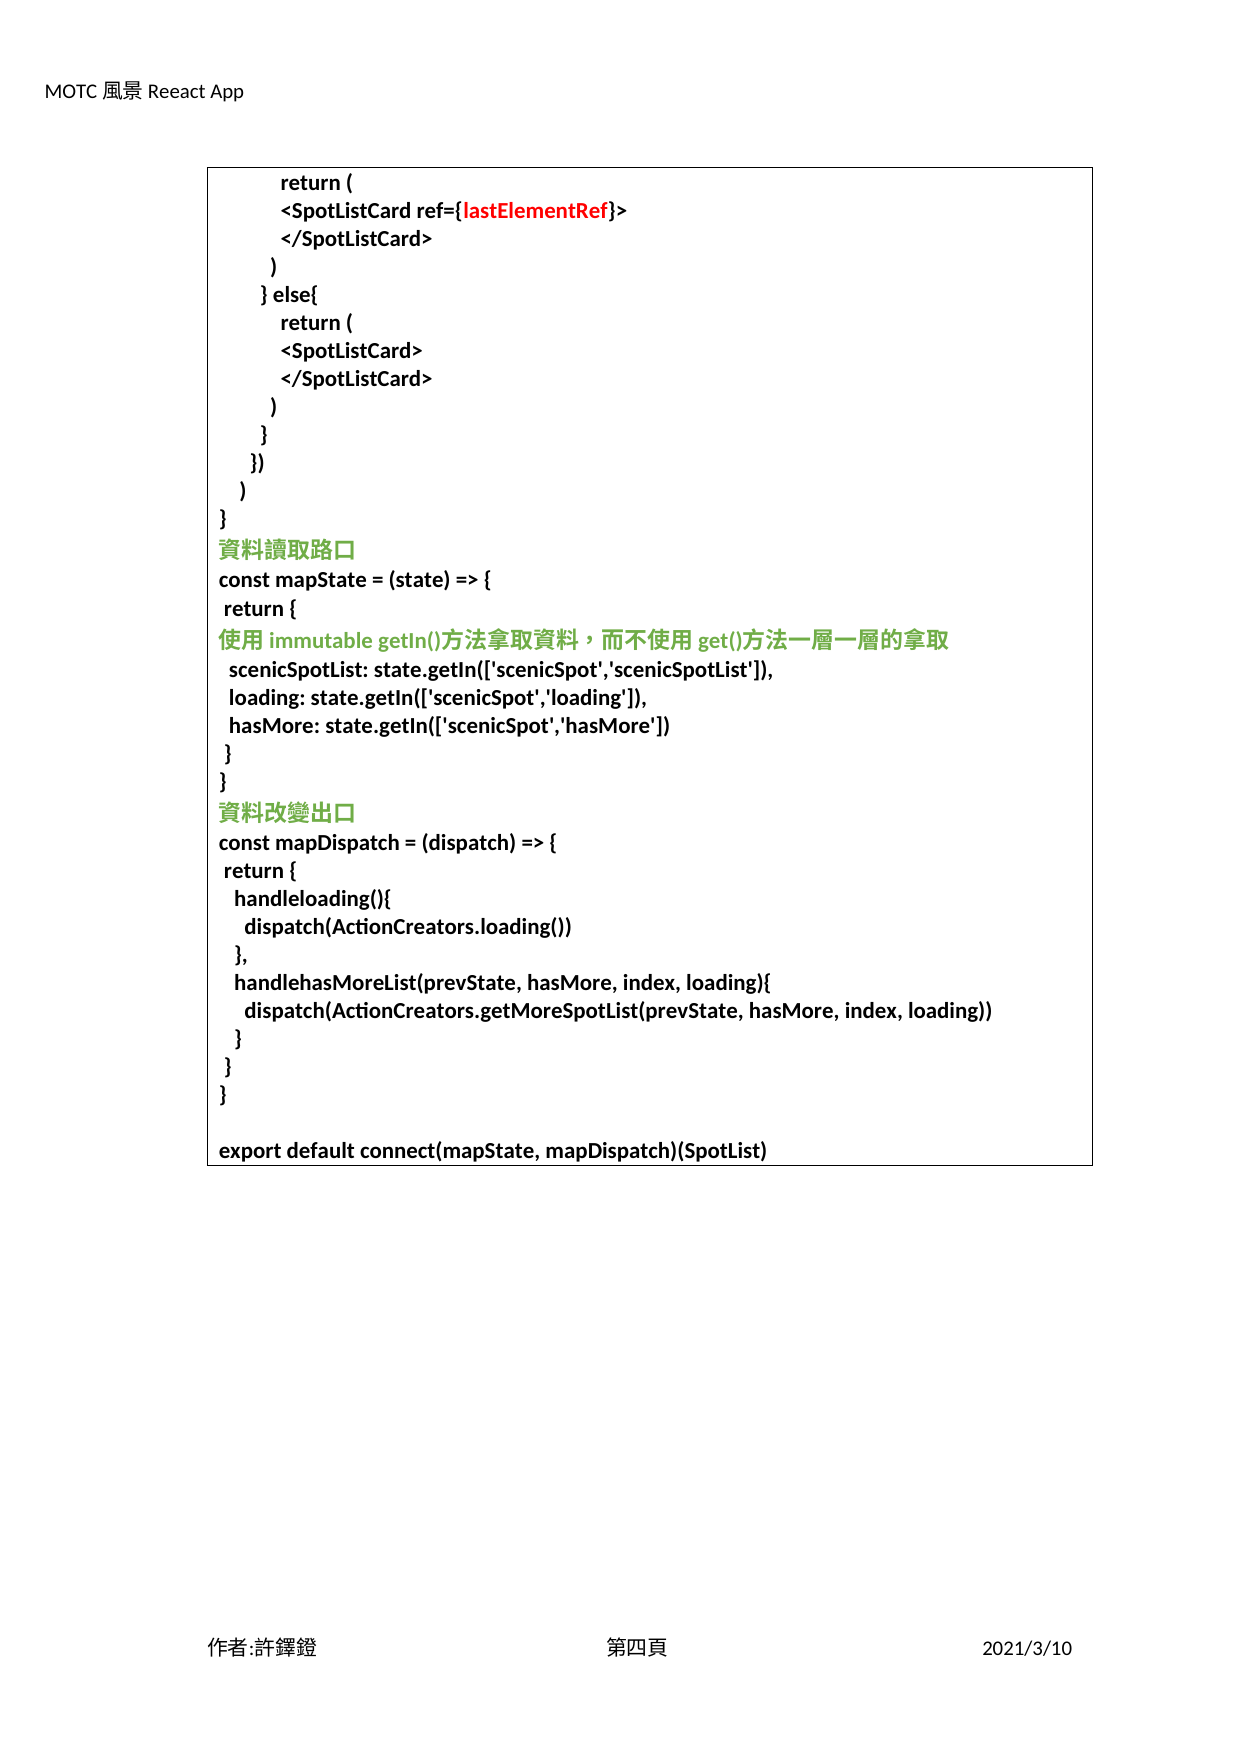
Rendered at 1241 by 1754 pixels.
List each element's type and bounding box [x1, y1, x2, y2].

table_header [208, 168, 1092, 1164]
